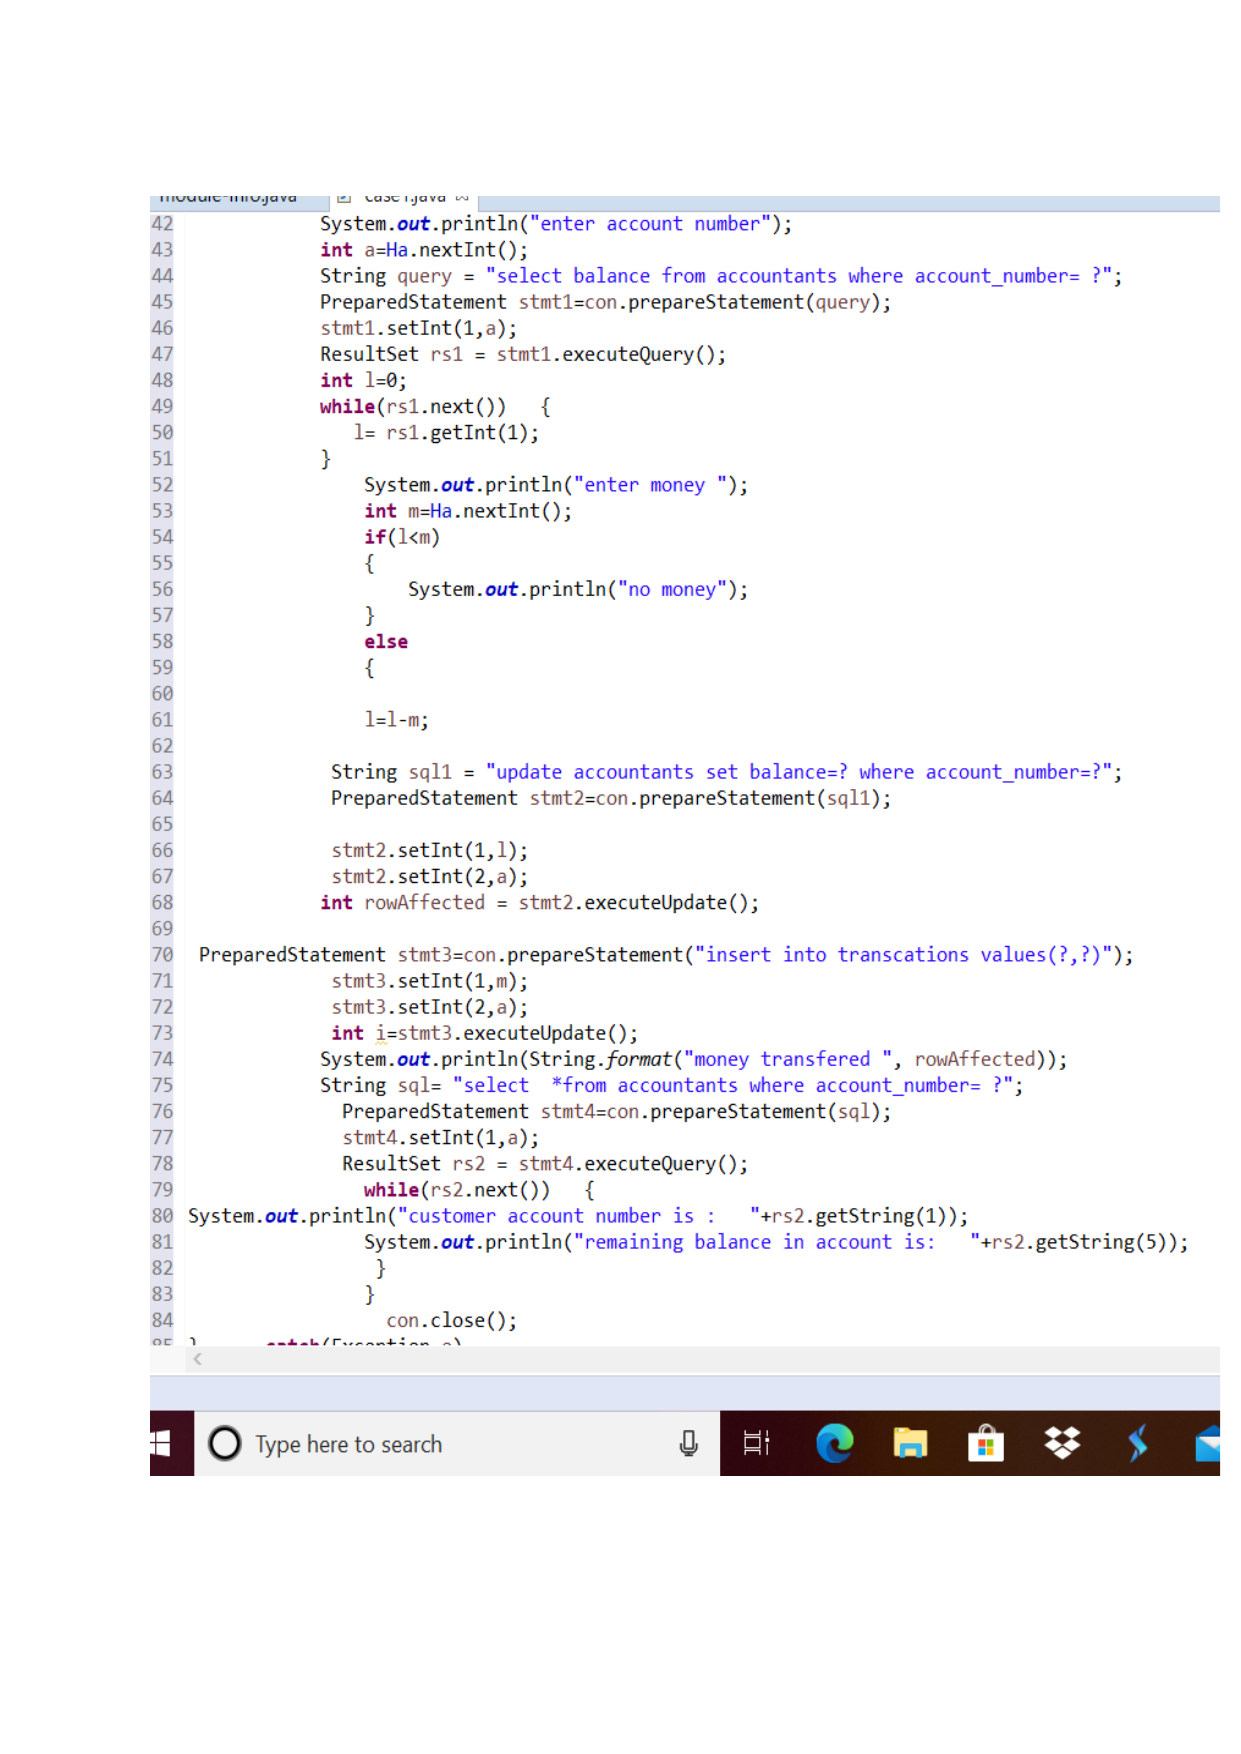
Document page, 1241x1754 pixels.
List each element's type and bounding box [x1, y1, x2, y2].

picture [150, 196, 1221, 1476]
